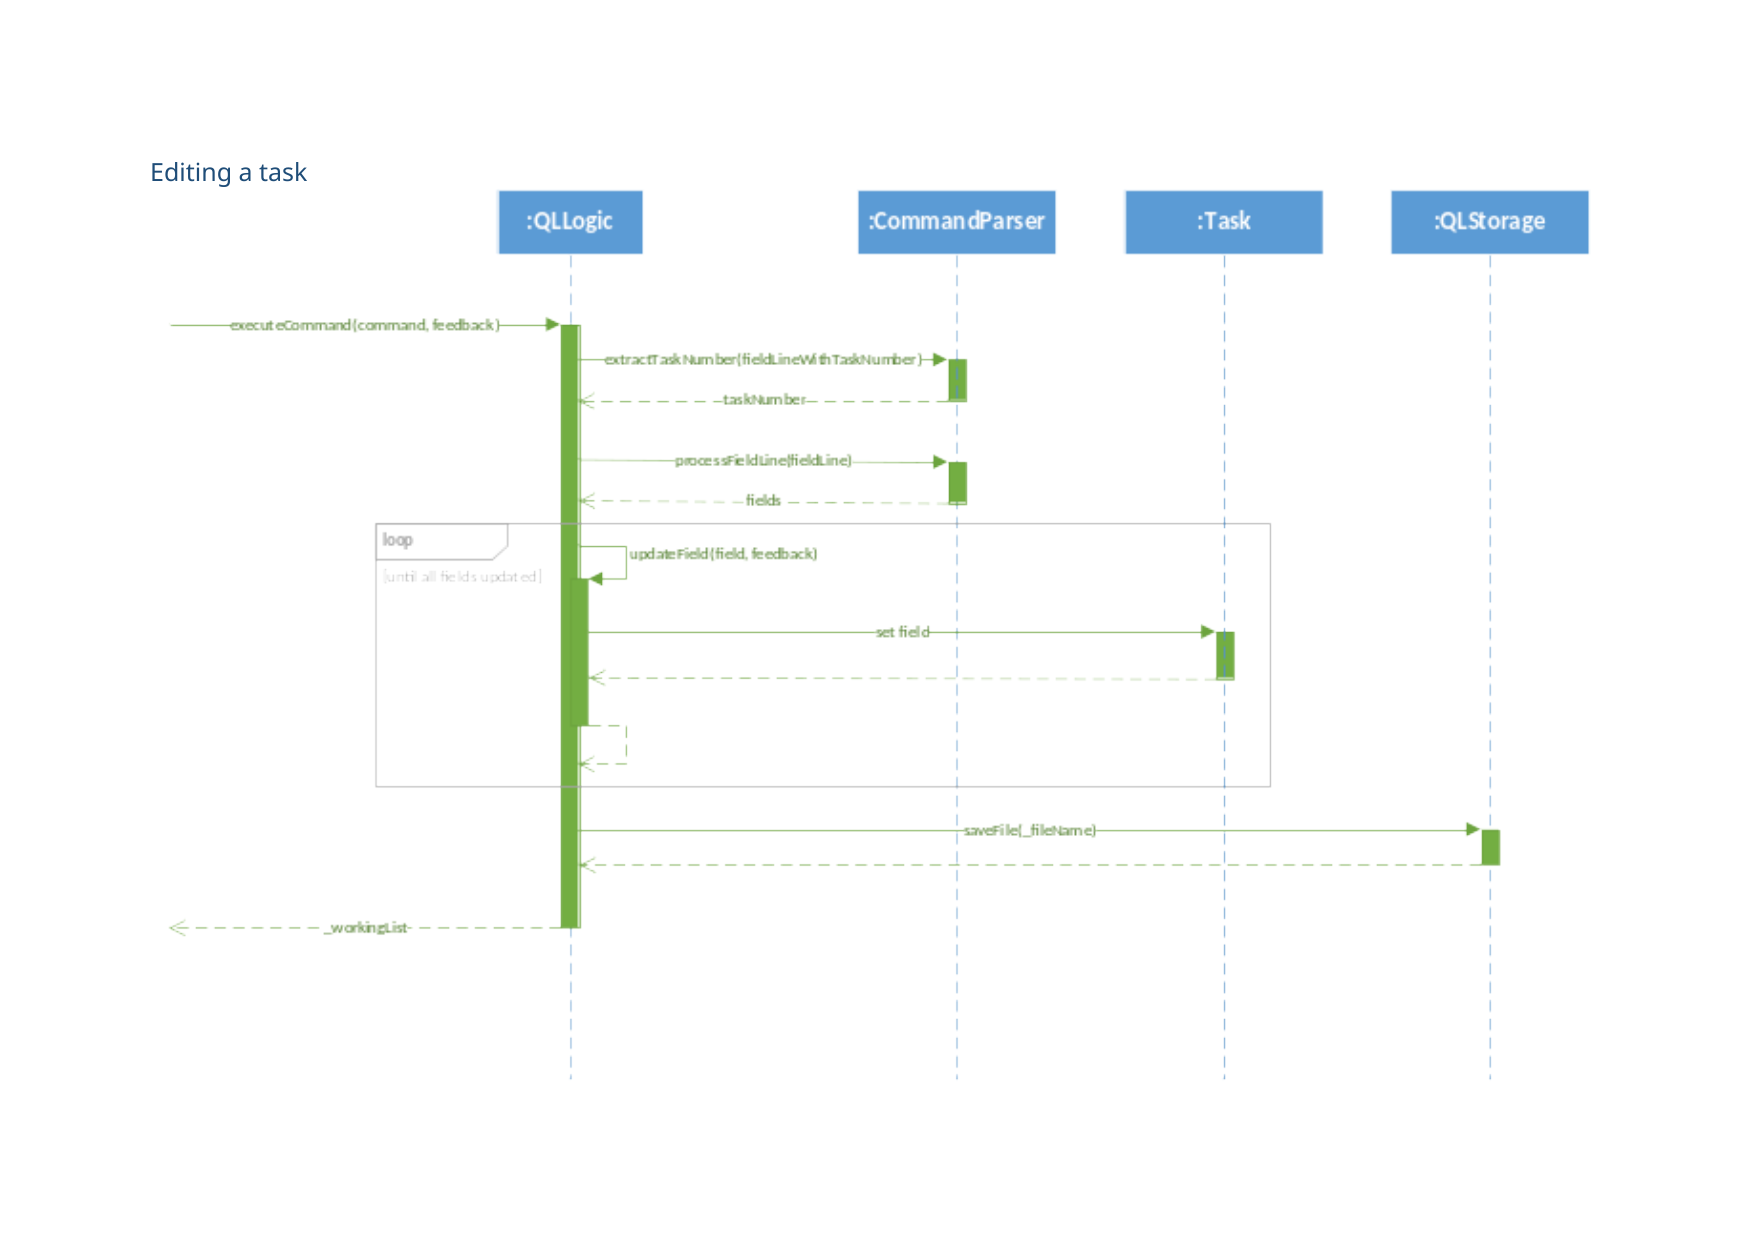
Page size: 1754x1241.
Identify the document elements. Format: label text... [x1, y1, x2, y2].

subtitle Editing a task [150, 154, 1604, 188]
